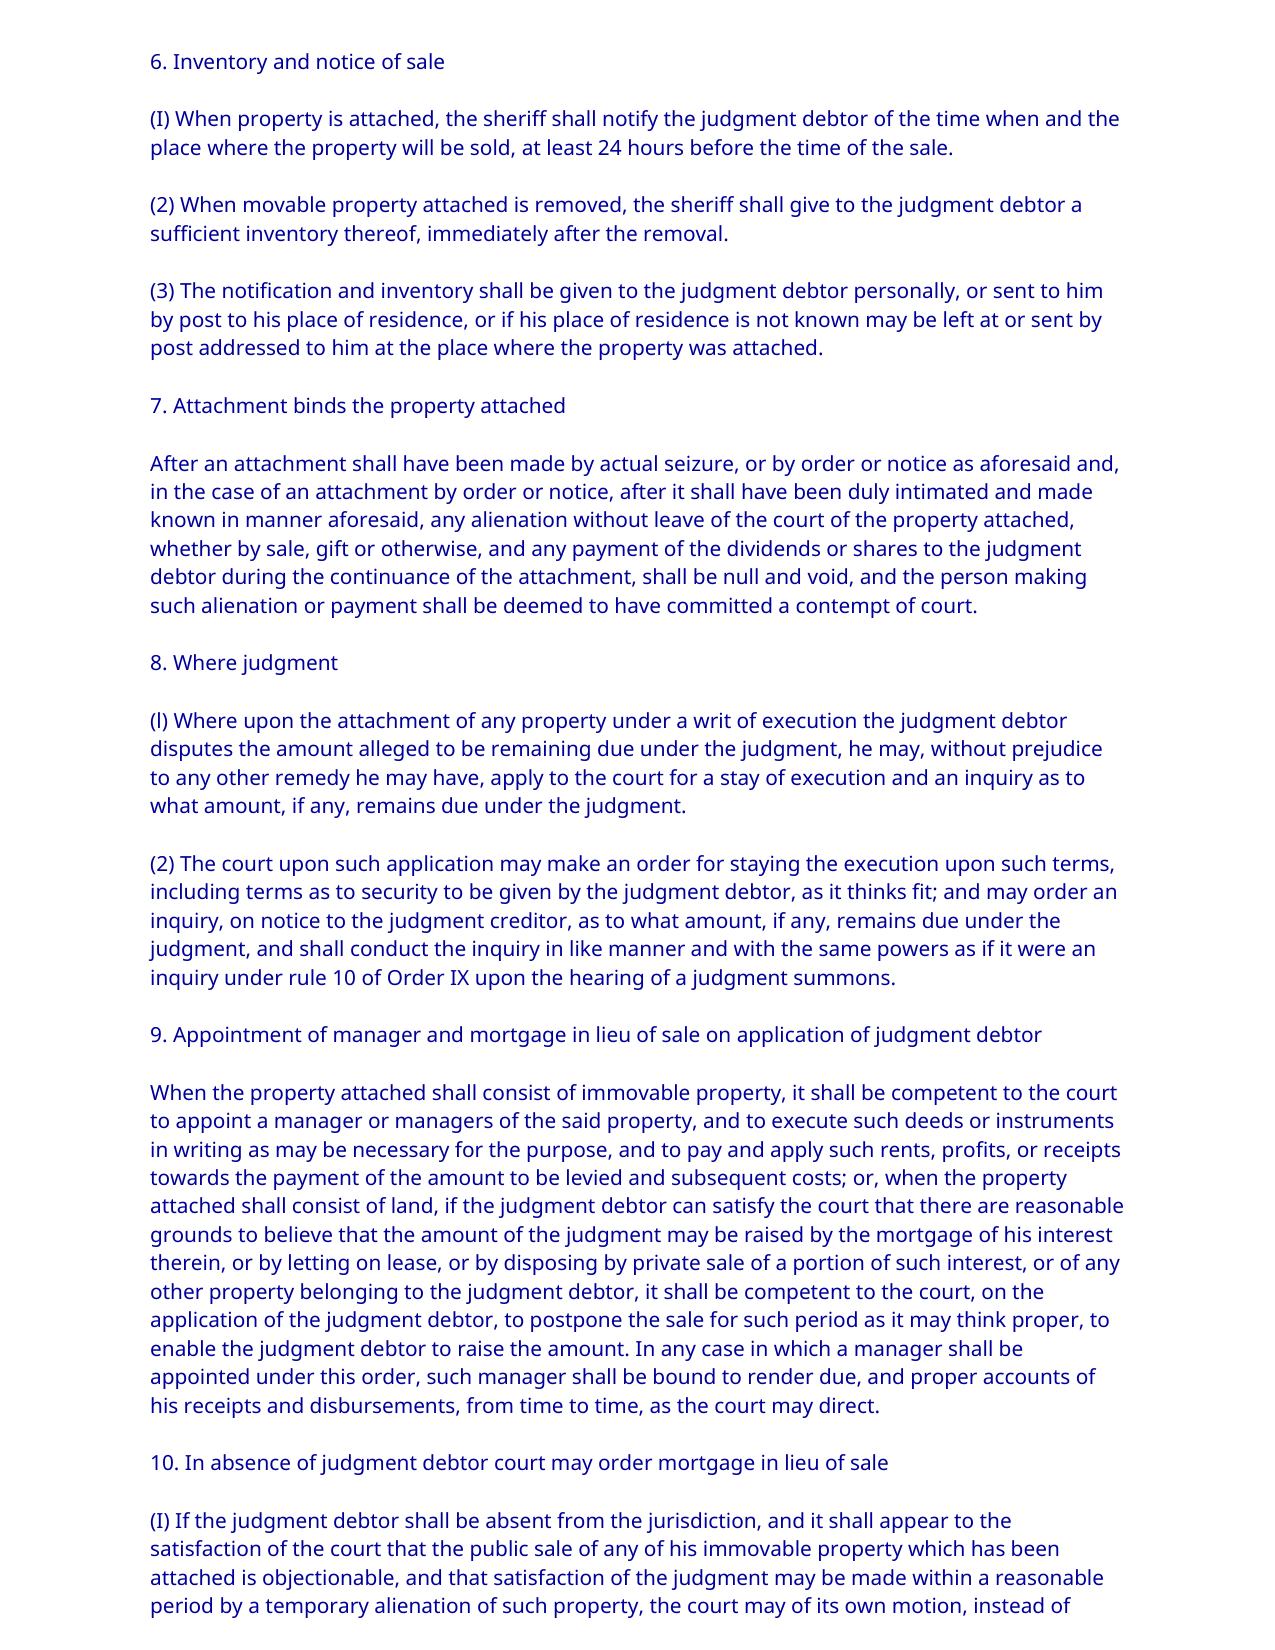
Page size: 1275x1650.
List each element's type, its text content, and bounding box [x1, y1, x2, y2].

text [150, 1506, 1125, 1620]
text (I) When property is attached, the sheriff shall notify the judgment debtor of the time when and the place where the property will be sold, at least 24 hours before the time of the sale. [150, 104, 1125, 161]
text (3) The notification and inventory shall be given to the judgment debtor personally, or sent to him by post to his place of residence, or if his place of residence is not known may be left at or sent by post addressed to him at the place where the property was attached. [150, 277, 1125, 362]
text 9. Appointment of manager and mortgage in lieu of sale on application of judgment debtor [150, 1020, 1125, 1049]
text (2) When movable property attached is removed, the sheriff shall give to the judgment debtor a sufficient inventory thereof, immediately after the removal. [150, 191, 1125, 247]
text (l) Where upon the attachment of any property under a writ of execution the judgment debtor disputes the amount alleged to be remaining due under the judgment, he may, without prejudice to any other remedy he may have, apply to the court for a stay of execution and an inquiry as to what amount, if any, remains due under the judgment. [150, 706, 1125, 820]
text 8. Where judgment [150, 648, 1125, 677]
text After an attachment shall have been made by actual seizure, or by order or notice as aforesaid and, in the case of an attachment by order or notice, after it shall have been duly intimated and made known in manner aforesaid, any alienation without leave of the court of the property attached, whether by sale, gift or otherwise, and any payment of the dividends or shares to the judgment debtor during the continuance of the attachment, shall be null and void, and the person making such alienation or payment shall be deemed to have committed a contempt of court. [150, 449, 1125, 619]
text When the property attached shall consist of immovable property, it shall be competent to the court to appoint a manager or managers of the said property, and to execute such deeds or instruments in writing as may be necessary for the purpose, and to pay and apply such rents, profits, or receipts towards the payment of the amount to be levied and subsequent costs; or, when the property attached shall consist of land, if the judgment debtor can satisfy the court that there are reasonable grounds to believe that the amount of the judgment may be raised by the mortgage of his interest therein, or by letting on lease, or by disposing by private sale of a portion of such interest, or of any other property belonging to the judgment debtor, it shall be competent to the court, on the application of the judgment debtor, to postpone the sale for such period as it may think proper, to enable the judgment debtor to raise the amount. In any case in which a manager shall be appointed under this order, such manager shall be bound to render due, and proper accounts of his receipts and disbursements, from time to time, as the court may direct. [150, 1078, 1125, 1419]
text 6. Inventory and notice of sale [150, 47, 1125, 75]
text (2) The court upon such application may make an order for staying the execution upon such terms, including terms as to security to be given by the judgment debtor, as it thinks fit; and may order an inquiry, on notice to the judgment creditor, as to what amount, if any, remains due under the judgment, and shall conduct the inquiry in like manner and with the same powers as if it were an inquiry under rule 10 of Order IX upon the hearing of a judgment summons. [150, 849, 1125, 991]
text 7. Attachment binds the property attached [150, 391, 1125, 419]
text 10. In absence of judgment debtor court may order mortgage in lieu of sale [150, 1448, 1125, 1477]
